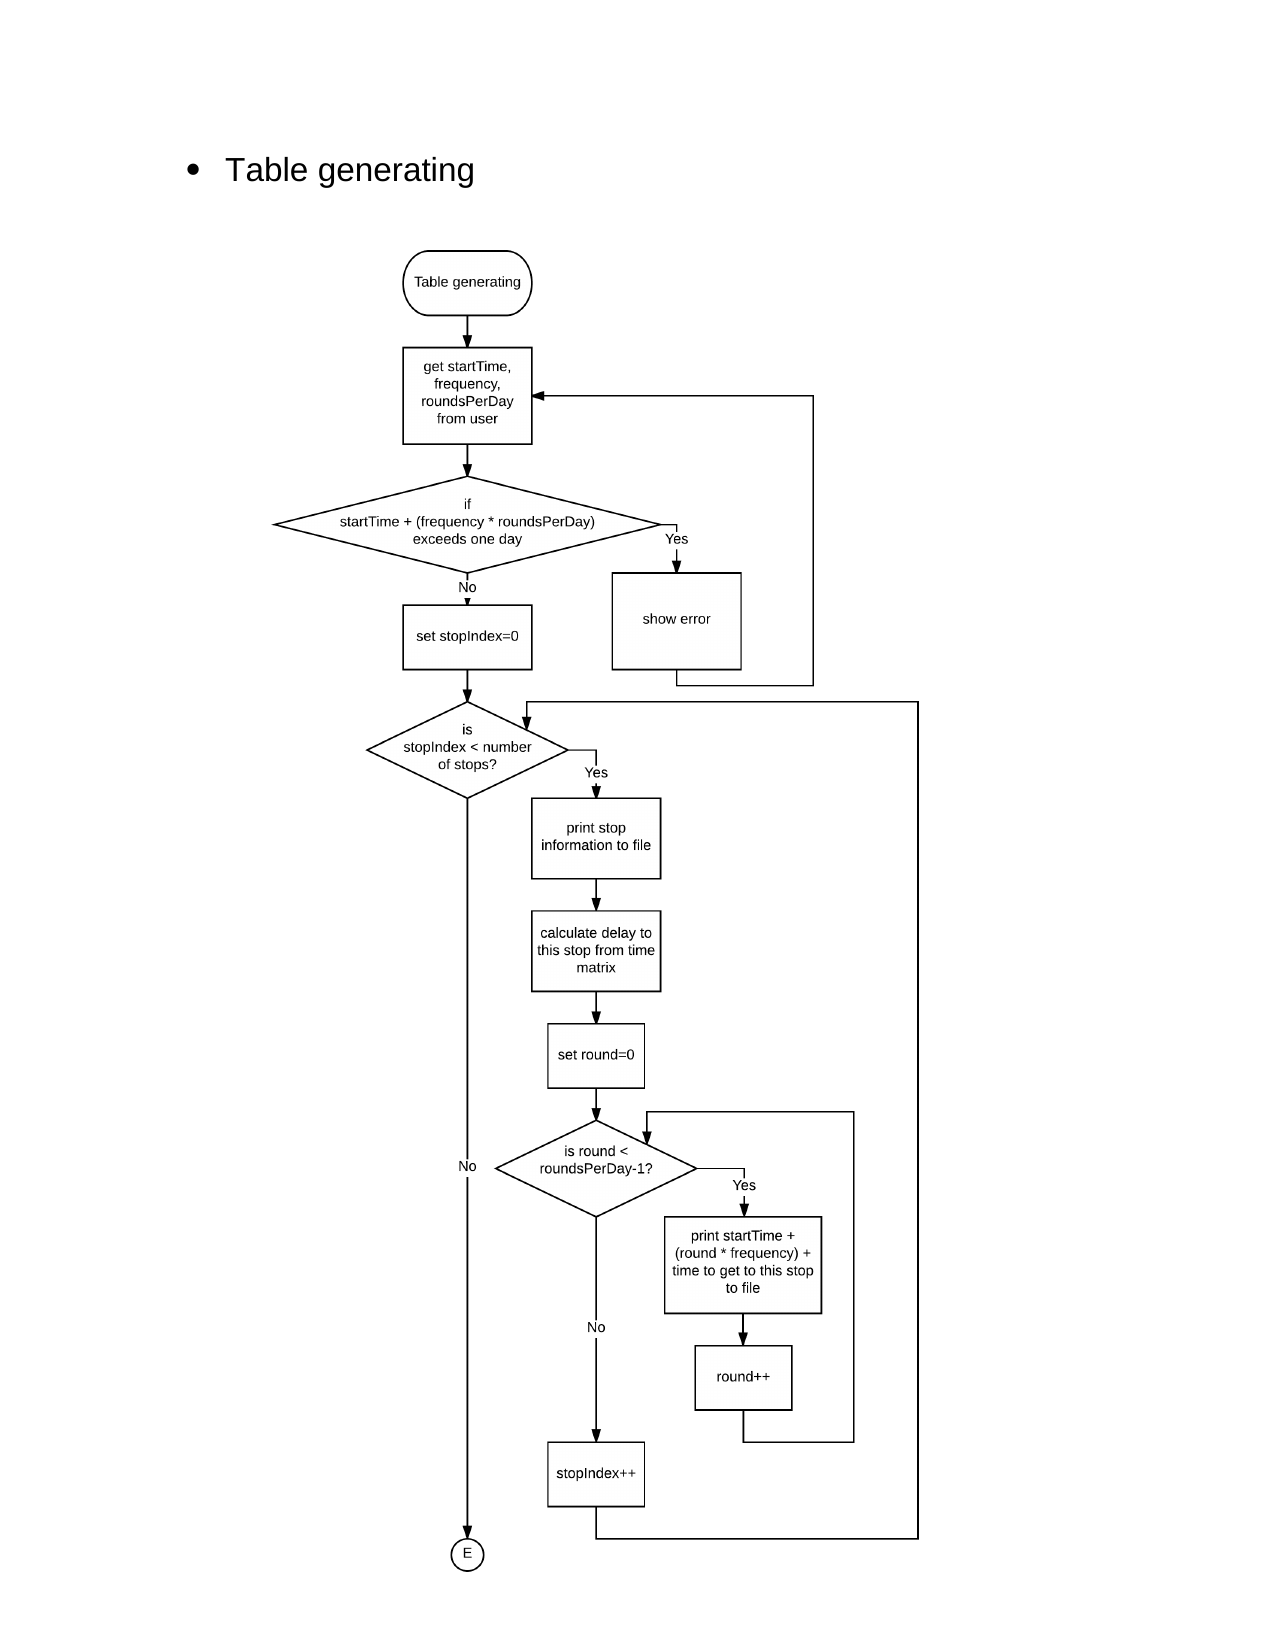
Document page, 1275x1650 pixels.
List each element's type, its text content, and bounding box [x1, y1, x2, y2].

list Table generating [187, 150, 1125, 188]
picture [242, 225, 950, 1603]
